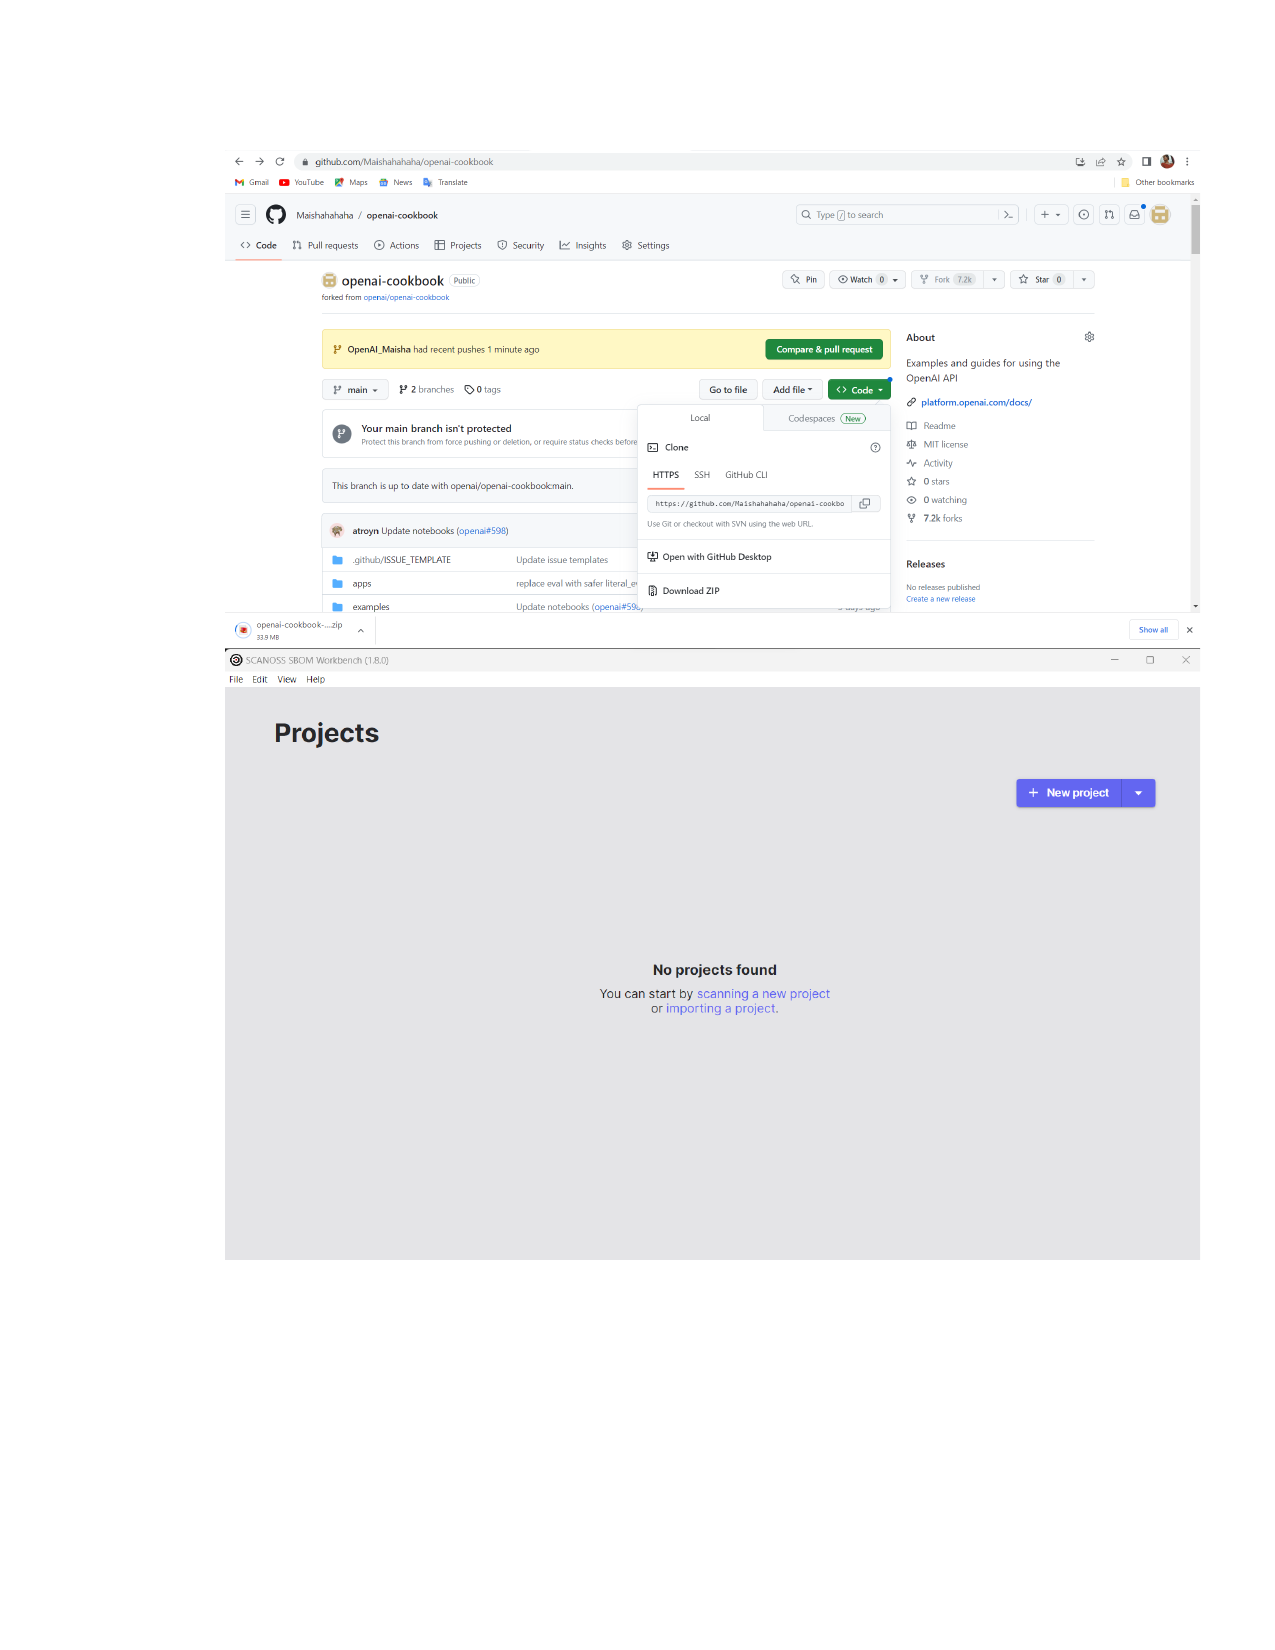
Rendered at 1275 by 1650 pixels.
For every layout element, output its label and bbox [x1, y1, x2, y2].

picture [225, 150, 1200, 647]
picture [225, 648, 1200, 1260]
